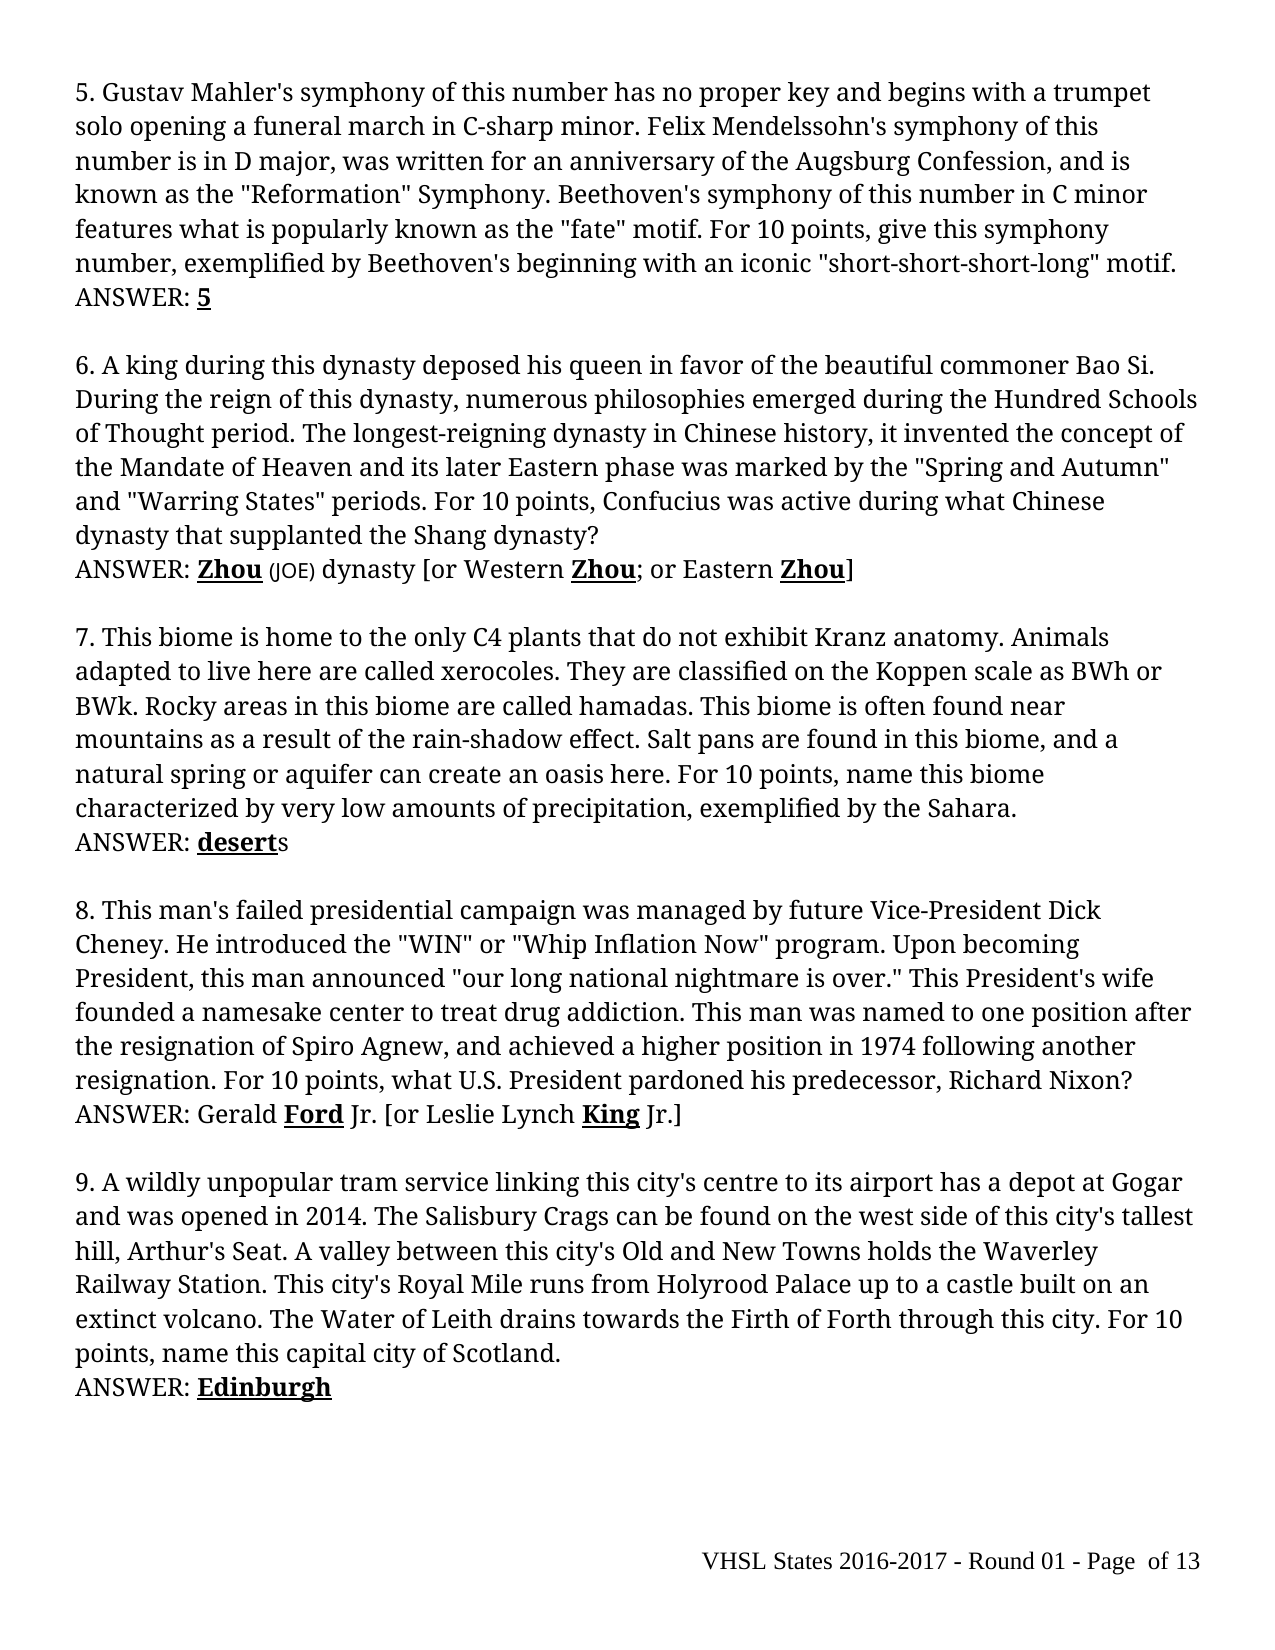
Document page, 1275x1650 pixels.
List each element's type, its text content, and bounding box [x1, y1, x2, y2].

text 9. A wildly unpopular tram service linking this city's centre to its airport has a depot at Gogar and was opened in 2014. The Salisbury Crags can be found on the west side of this city's tallest hill, Arthur's Seat. A valley between this city's Old and New Towns holds the Waverley Railway Station. This city's Royal Mile runs from Holyrood Palace up to a castle built on an extinct volcano. The Water of Leith drains towards the Firth of Forth through this city. For 10 points, name this capital city of Scotland. ANSWER: Edinburgh [75, 1165, 1200, 1403]
text 7. This biome is home to the only C4 plants that do not exhibit Kranz anatomy. Animals adapted to live here are called xerocoles. They are classified on the Koppen scale as BWh or BWk. Rocky areas in this biome are called hamadas. This biome is often found near mountains as a result of the rain-shadow effect. Salt pans are found in this biome, and a natural spring or aquifer can create an oasis here. For 10 points, name this biome characterized by very low amounts of precipitation, exemplified by the Sahara. ANSWER: deserts [75, 620, 1200, 858]
text 6. A king during this dynasty deposed his queen in favor of the beautiful commoner Bao Si. During the reign of this dynasty, numerous philosophies emerged during the Hundred Schools of Thought period. The longest-reigning dynasty in Chinese history, it invented the concept of the Mandate of Heaven and its later Eastern phase was marked by the "Spring and Autumn" and "Warring States" periods. For 10 points, Confucius was active during what Chinese dynasty that supplanted the Shang dynasty? ANSWER: Zhou (JOE) dynasty [or Western Zhou; or Eastern Zhou] [75, 347, 1200, 586]
text 8. This man's failed presidential campaign was managed by future Vice-President Dick Cheney. He introduced the "WIN" or "Whip Inflation Now" program. Upon becoming President, this man announced "our long national nightmare is over." This President's wife founded a namesake center to treat drug addiction. This man was named to one position after the resignation of Spiro Agnew, and achieved a higher position in 1974 following another resignation. For 10 points, what U.S. President pardoned his predecessor, Richard Nixon? ANSWER: Gerald Ford Jr. [or Leslie Lynch King Jr.] [75, 892, 1200, 1131]
text 5. Gustav Mahler's symphony of this number has no proper key and begins with a trumpet solo opening a funeral march in C-sharp minor. Felix Mendelssohn's symphony of this number is in D major, was written for an anniversary of the Augsburg Confession, and is known as the "Reformation" Symphony. Beethoven's symphony of this number in C minor features what is popularly known as the "fate" motif. For 10 points, give this symphony number, exemplified by Beethoven's beginning with an iconic "short-short-short-long" motif. ANSWER: 5 [75, 75, 1200, 313]
